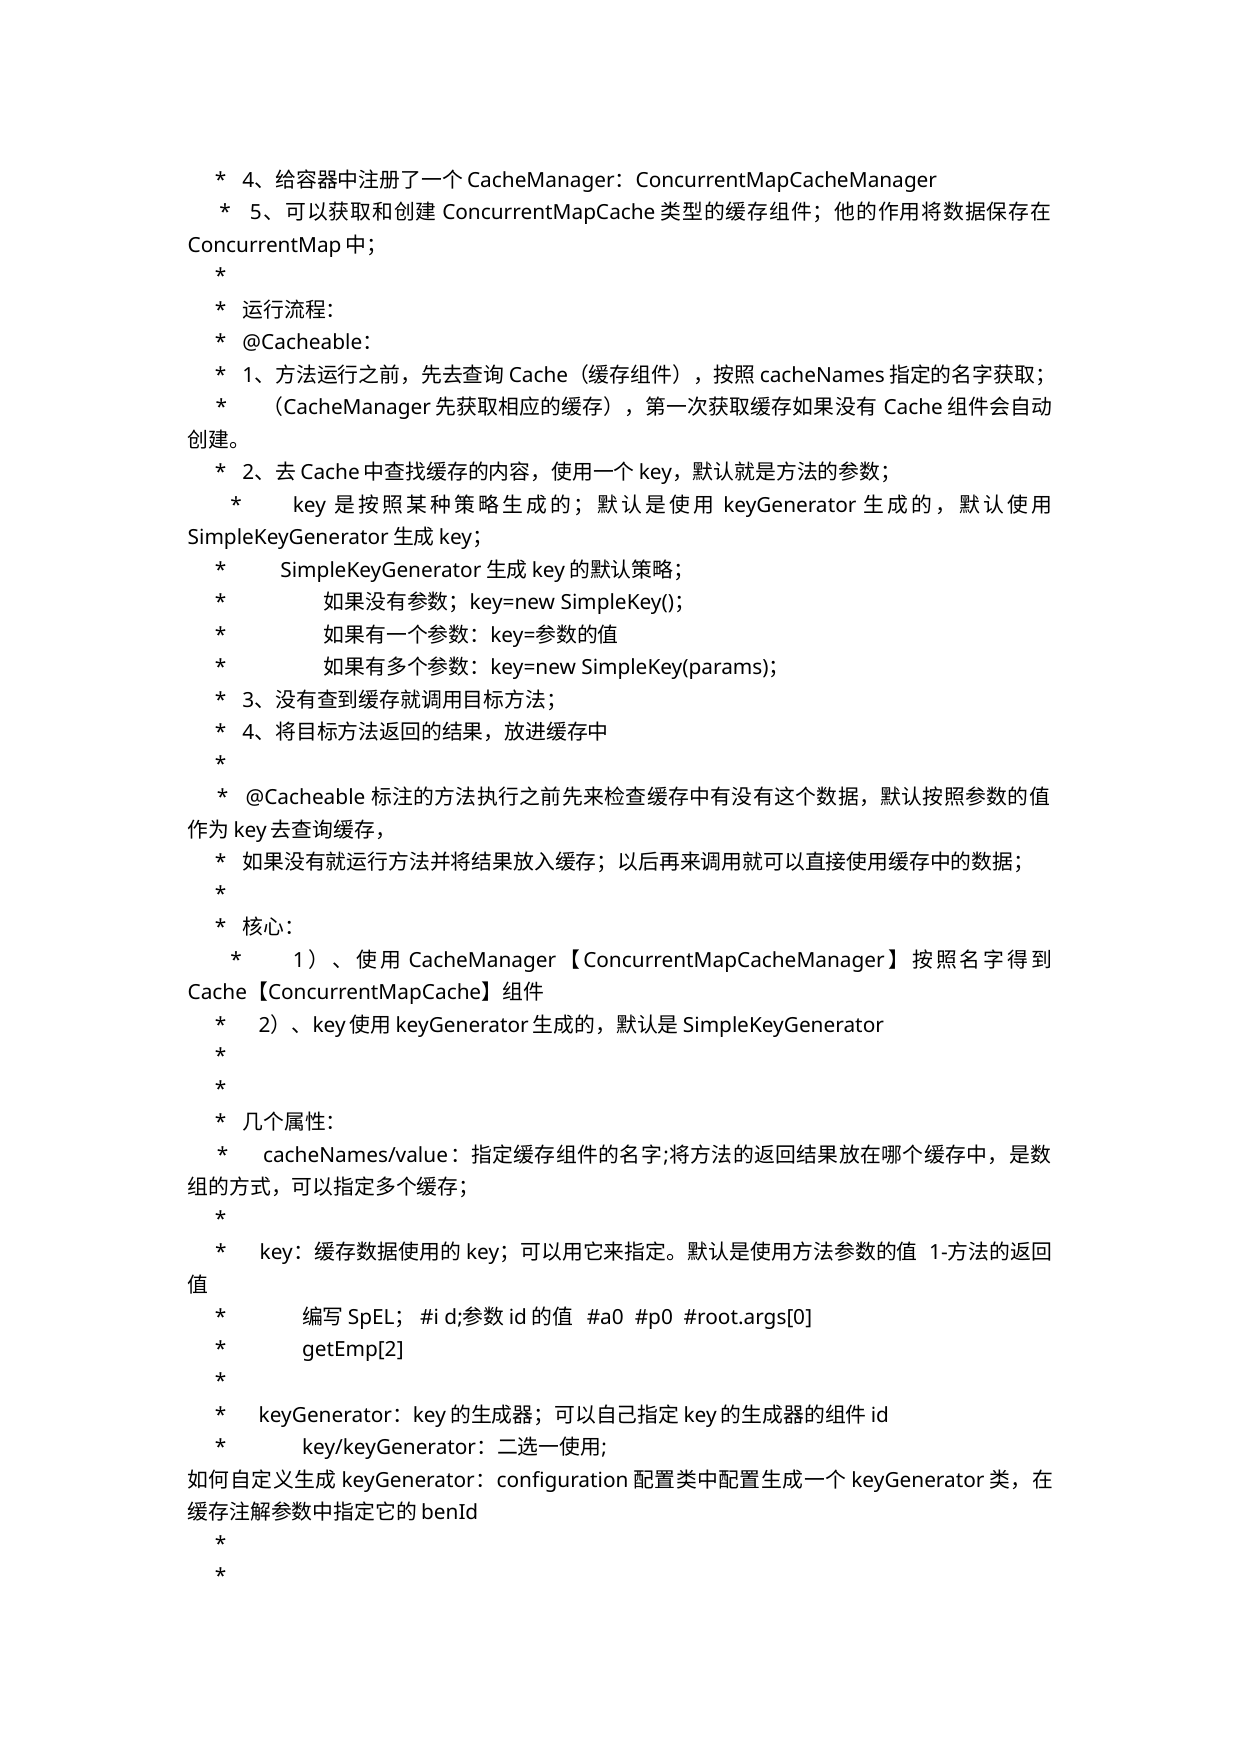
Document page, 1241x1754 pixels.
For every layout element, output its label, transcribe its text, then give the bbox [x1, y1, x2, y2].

text * getEmp[2] [187, 1332, 1053, 1364]
text * 如果有一个参数：key=参数的值 [187, 617, 1053, 649]
text 如何自定义生成keyGenerator：configuration配置类中配置生成一个keyGenerator类，在缓存注解参数中指定它的benId [187, 1462, 1053, 1527]
text * 如果没有就运行方法并将结果放入缓存；以后再来调用就可以直接使用缓存中的数据； [187, 844, 1053, 877]
text * 如果有多个参数：key=new SimpleKey(params)； [187, 649, 1053, 682]
text * [187, 1039, 1053, 1072]
text * [187, 1364, 1053, 1397]
text * 核心： [187, 909, 1053, 942]
text * 2）、key使用keyGenerator生成的，默认是SimpleKeyGenerator [187, 1007, 1053, 1039]
text * key：缓存数据使用的key；可以用它来指定。默认是使用方法参数的值 1-方法的返回值 [187, 1234, 1053, 1299]
text * （CacheManager先获取相应的缓存），第一次获取缓存如果没有Cache组件会自动创建。 [187, 389, 1053, 454]
text * [187, 1527, 1053, 1559]
text * 运行流程： [187, 292, 1053, 324]
text * 几个属性： [187, 1104, 1053, 1137]
text * 3、没有查到缓存就调用目标方法； [187, 682, 1053, 714]
text * 4、给容器中注册了一个CacheManager：ConcurrentMapCacheManager [187, 162, 1053, 194]
text * [187, 877, 1053, 909]
text * [187, 1559, 1053, 1592]
text * [187, 259, 1053, 292]
text * 1、方法运行之前，先去查询Cache（缓存组件），按照cacheNames指定的名字获取； [187, 357, 1053, 389]
text * 4、将目标方法返回的结果，放进缓存中 [187, 714, 1053, 747]
text * 如果没有参数；key=new SimpleKey()； [187, 584, 1053, 617]
text * @Cacheable： [187, 324, 1053, 357]
text * key/keyGenerator：二选一使用; [187, 1429, 1053, 1462]
text * [187, 747, 1053, 779]
text * @Cacheable标注的方法执行之前先来检查缓存中有没有这个数据，默认按照参数的值作为key去查询缓存， [187, 779, 1053, 844]
text * cacheNames/value：指定缓存组件的名字;将方法的返回结果放在哪个缓存中，是数组的方式，可以指定多个缓存； [187, 1137, 1053, 1202]
text * [187, 1072, 1053, 1104]
text * 2、去Cache中查找缓存的内容，使用一个key，默认就是方法的参数； [187, 454, 1053, 487]
text * key是按照某种策略生成的；默认是使用keyGenerator生成的，默认使用SimpleKeyGenerator生成key； [187, 487, 1053, 552]
text * keyGenerator：key的生成器；可以自己指定key的生成器的组件id [187, 1397, 1053, 1429]
text * 1）、使用CacheManager【ConcurrentMapCacheManager】按照名字得到Cache【ConcurrentMapCache】组件 [187, 942, 1053, 1007]
text * SimpleKeyGenerator生成key的默认策略； [187, 552, 1053, 584]
text * [187, 1202, 1053, 1234]
text * 5、可以获取和创建ConcurrentMapCache类型的缓存组件；他的作用将数据保存在ConcurrentMap中； [187, 194, 1053, 259]
text * 编写SpEL； #i d;参数id的值 #a0 #p0 #root.args[0] [187, 1299, 1053, 1332]
